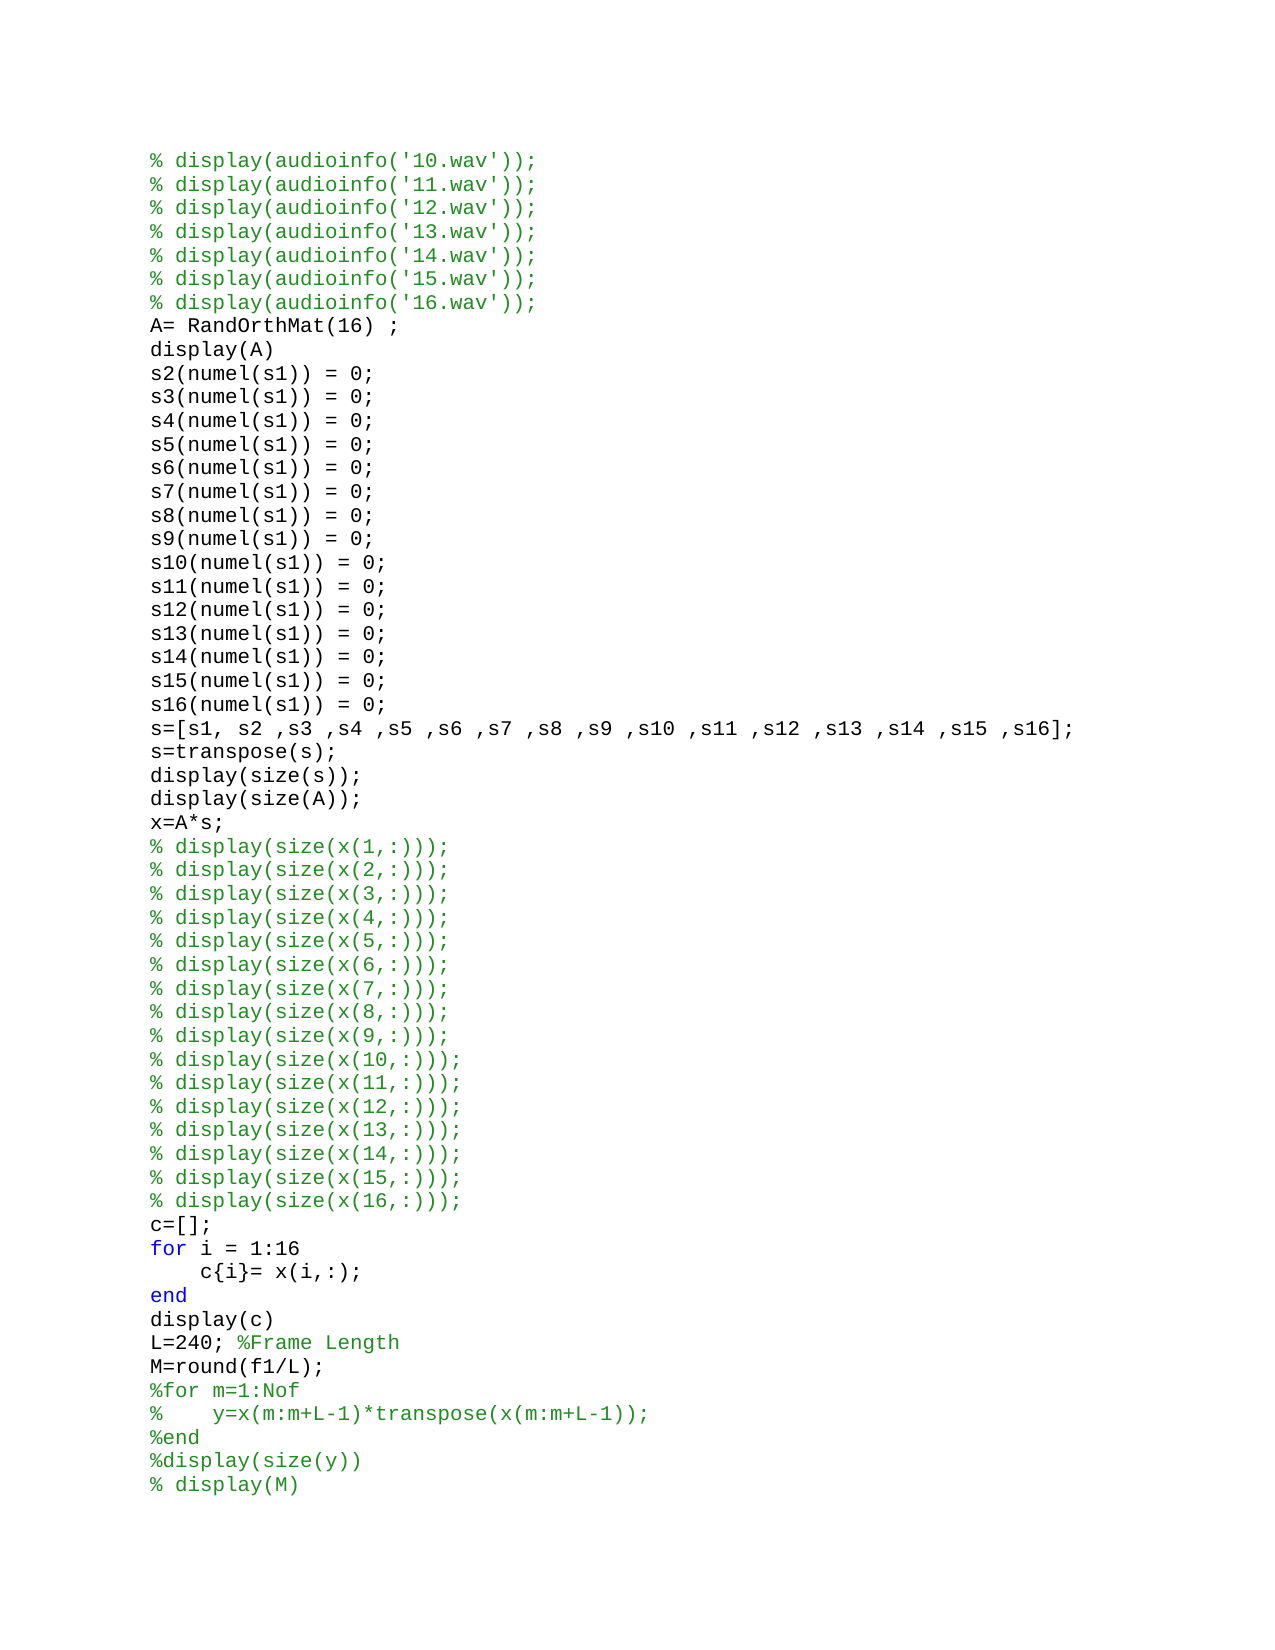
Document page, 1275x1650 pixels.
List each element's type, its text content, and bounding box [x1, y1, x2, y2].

text s13(numel(s1)) = 0; [150, 623, 1125, 647]
text A= RandOrthMat(16) ; [150, 316, 1125, 339]
text s14(numel(s1)) = 0; [150, 647, 1125, 670]
text s=[s1, s2 ,s3 ,s4 ,s5 ,s6 ,s7 ,s8 ,s9 ,s10 ,s11 ,s12 ,s13 ,s14 ,s15 ,s16]; [150, 717, 1125, 741]
text % display(size(x(1,:))); [150, 836, 1125, 859]
text % display(size(x(12,:))); [150, 1096, 1125, 1119]
text s10(numel(s1)) = 0; [150, 552, 1125, 576]
text s16(numel(s1)) = 0; [150, 694, 1125, 717]
text s5(numel(s1)) = 0; [150, 434, 1125, 457]
text % display(size(x(2,:))); [150, 859, 1125, 883]
text % display(audioinfo('11.wav')); [150, 174, 1125, 197]
text % display(audioinfo('13.wav')); [150, 221, 1125, 244]
text % display(audioinfo('14.wav')); [150, 244, 1125, 268]
text s2(numel(s1)) = 0; [150, 363, 1125, 386]
text s12(numel(s1)) = 0; [150, 599, 1125, 623]
text M=round(f1/L); [150, 1356, 1125, 1379]
text % display(audioinfo('10.wav')); [150, 150, 1125, 174]
text % display(size(x(11,:))); [150, 1072, 1125, 1096]
text % display(size(x(5,:))); [150, 930, 1125, 954]
text % display(size(x(6,:))); [150, 954, 1125, 978]
text s4(numel(s1)) = 0; [150, 410, 1125, 434]
text x=A*s; [150, 812, 1125, 836]
text s9(numel(s1)) = 0; [150, 528, 1125, 552]
text % display(size(x(16,:))); [150, 1190, 1125, 1214]
text display(size(A)); [150, 788, 1125, 812]
text % display(size(x(15,:))); [150, 1167, 1125, 1190]
text % display(audioinfo('12.wav')); [150, 197, 1125, 221]
text % display(size(x(10,:))); [150, 1048, 1125, 1072]
text s=transpose(s); [150, 741, 1125, 765]
text end [150, 1285, 1125, 1309]
text % y=x(m:m+L-1)*transpose(x(m:m+L-1)); [150, 1403, 1125, 1427]
text % display(audioinfo('15.wav')); [150, 268, 1125, 292]
text display(c) [150, 1309, 1125, 1332]
text s15(numel(s1)) = 0; [150, 670, 1125, 694]
text display(A) [150, 339, 1125, 363]
text c=[]; [150, 1214, 1125, 1238]
text % display(size(x(7,:))); [150, 978, 1125, 1001]
text L=240; %Frame Length [150, 1332, 1125, 1356]
text s3(numel(s1)) = 0; [150, 386, 1125, 410]
text % display(size(x(4,:))); [150, 907, 1125, 930]
text % display(size(x(13,:))); [150, 1119, 1125, 1143]
text s7(numel(s1)) = 0; [150, 481, 1125, 505]
text %end [150, 1427, 1125, 1451]
text s8(numel(s1)) = 0; [150, 505, 1125, 528]
text s11(numel(s1)) = 0; [150, 576, 1125, 599]
text display(size(s)); [150, 765, 1125, 788]
text % display(size(x(14,:))); [150, 1143, 1125, 1167]
text % display(size(x(9,:))); [150, 1025, 1125, 1048]
text %display(size(y)) [150, 1451, 1125, 1474]
text % display(audioinfo('16.wav')); [150, 292, 1125, 316]
text s6(numel(s1)) = 0; [150, 457, 1125, 481]
text c{i}= x(i,:); [150, 1261, 1125, 1285]
text for i = 1:16 [150, 1238, 1125, 1261]
text % display(size(x(8,:))); [150, 1001, 1125, 1025]
text % display(size(x(3,:))); [150, 883, 1125, 907]
text % display(M) [150, 1474, 1125, 1498]
text %for m=1:Nof [150, 1379, 1125, 1403]
